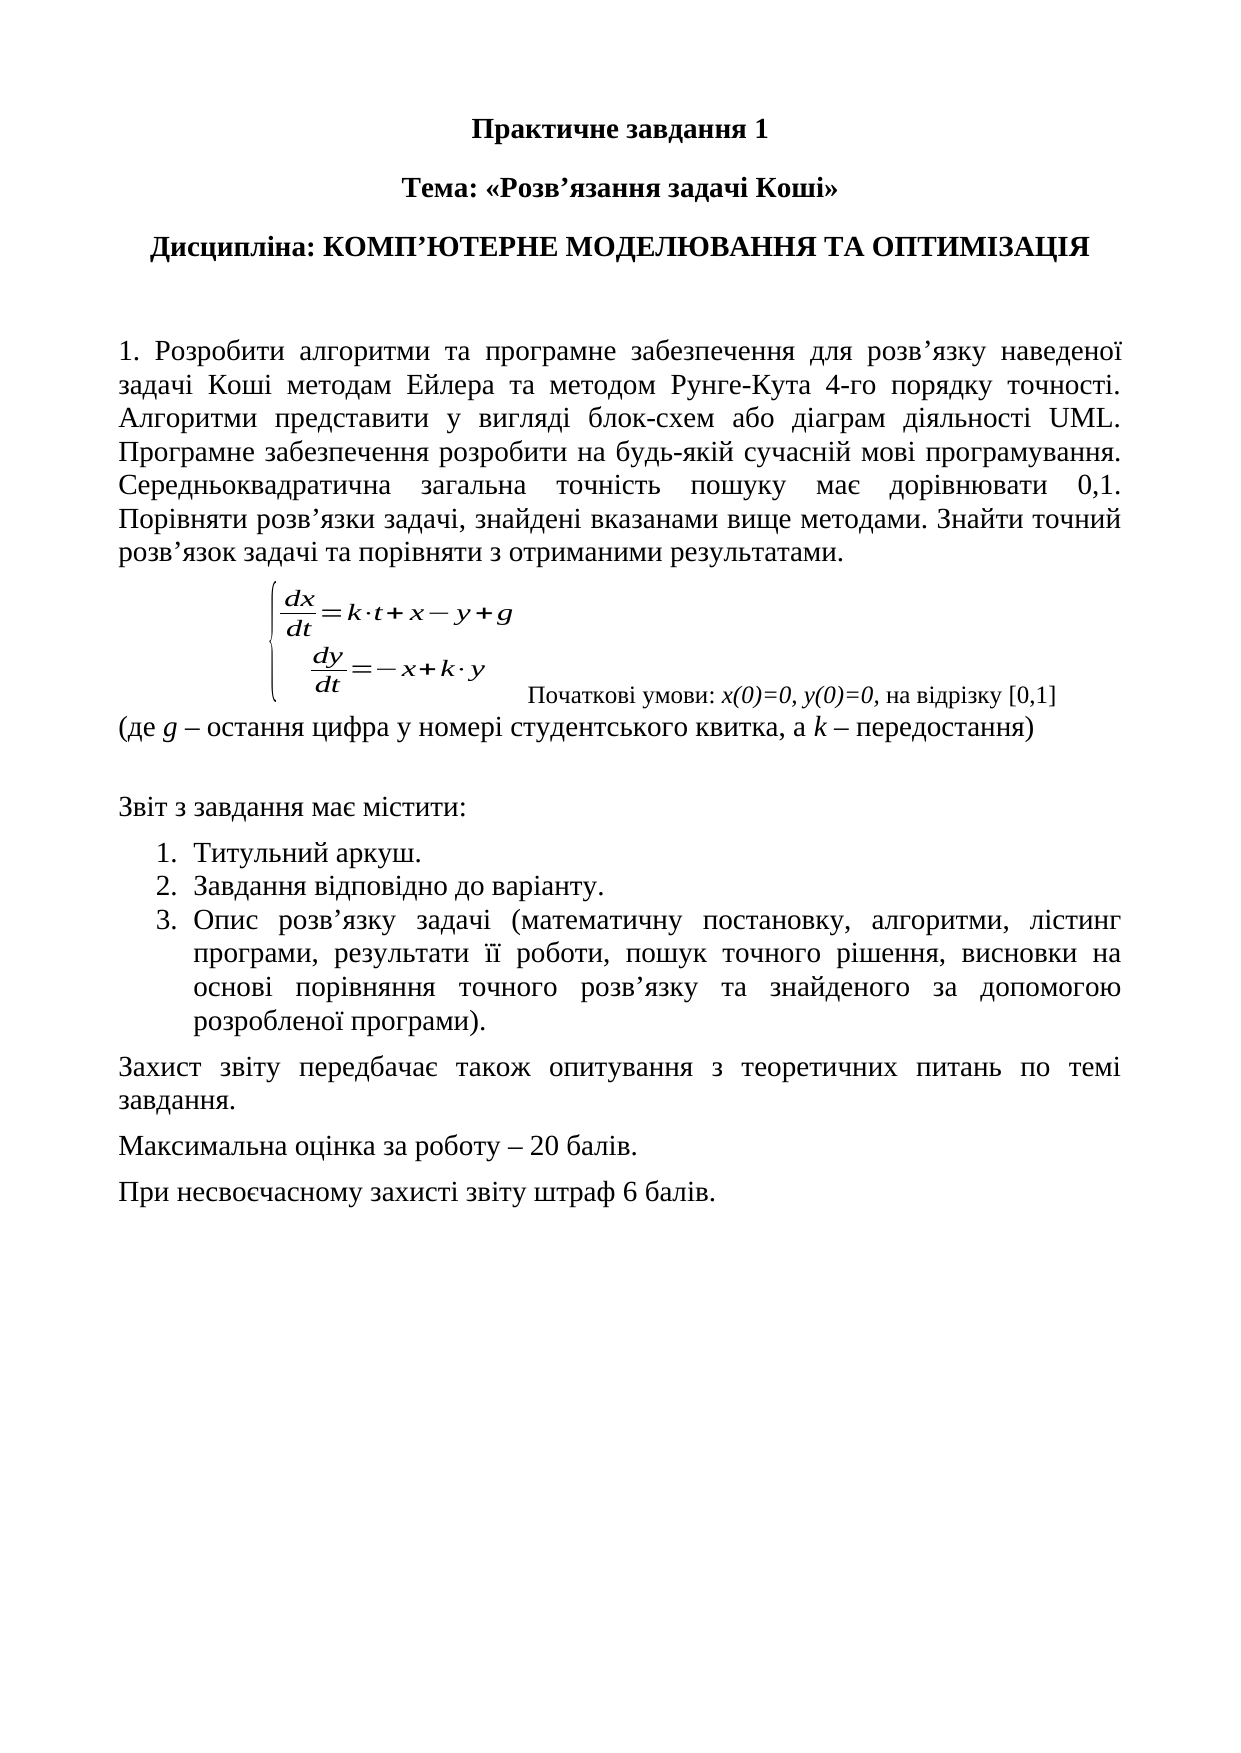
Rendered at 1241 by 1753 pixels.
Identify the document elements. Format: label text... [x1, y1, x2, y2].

text 1. Розробити алгоритми та програмне забезпечення для розв’язку наведеної задачі Коші методам Ейлера та методом Рунге-Кута 4-го порядку точності. Алгоритми представити у вигляді блок-схем або діаграм діяльності UML. Програмне забезпечення розробити на будь-якій сучасній мові програмування. Середньоквадратична загальна точність пошуку має дорівнювати 0,1. Порівняти розв’язки задачі, знайдені вказанами вище методами. Знайти точний розв’язок задачі та порівняти з отриманими результатами. [118, 333, 1122, 568]
text Звіт з завдання має містити: [118, 789, 1122, 822]
list Завдання відповідно до варіанту. [156, 868, 1122, 902]
text Захист звіту передбачає також опитування з теоретичних питань по темі завдання. [118, 1049, 1122, 1116]
text (де g – остання цифра у номері студентського квитка, а k – передостання) [118, 709, 1122, 743]
list Титульний аркуш. [156, 835, 1122, 868]
text Максимальна оцінка за роботу – 20 балів. [118, 1128, 1122, 1162]
list Опис розв’язку задачі (математичну постановку, алгоритми, лістинг програми, результати її роботи, пошук точного рішення, висновки на основі порівняння точного розв’язку та знайденого за допомогою розробленої програми). [156, 902, 1122, 1036]
text Тема: «Розв’язання задачі Коші» [118, 170, 1122, 204]
text Практичне завдання 1 [118, 112, 1122, 145]
text При несвоєчасному захисті звіту штраф 6 балів. [118, 1174, 1122, 1208]
text Дисципліна: КОМП’ЮТЕРНЕ МОДЕЛЮВАННЯ ТА ОПТИМІЗАЦІЯ [118, 229, 1122, 262]
subtitle Початкові умови: x(0)=0, y(0)=0, на відрізку [0,1] [237, 581, 1122, 709]
